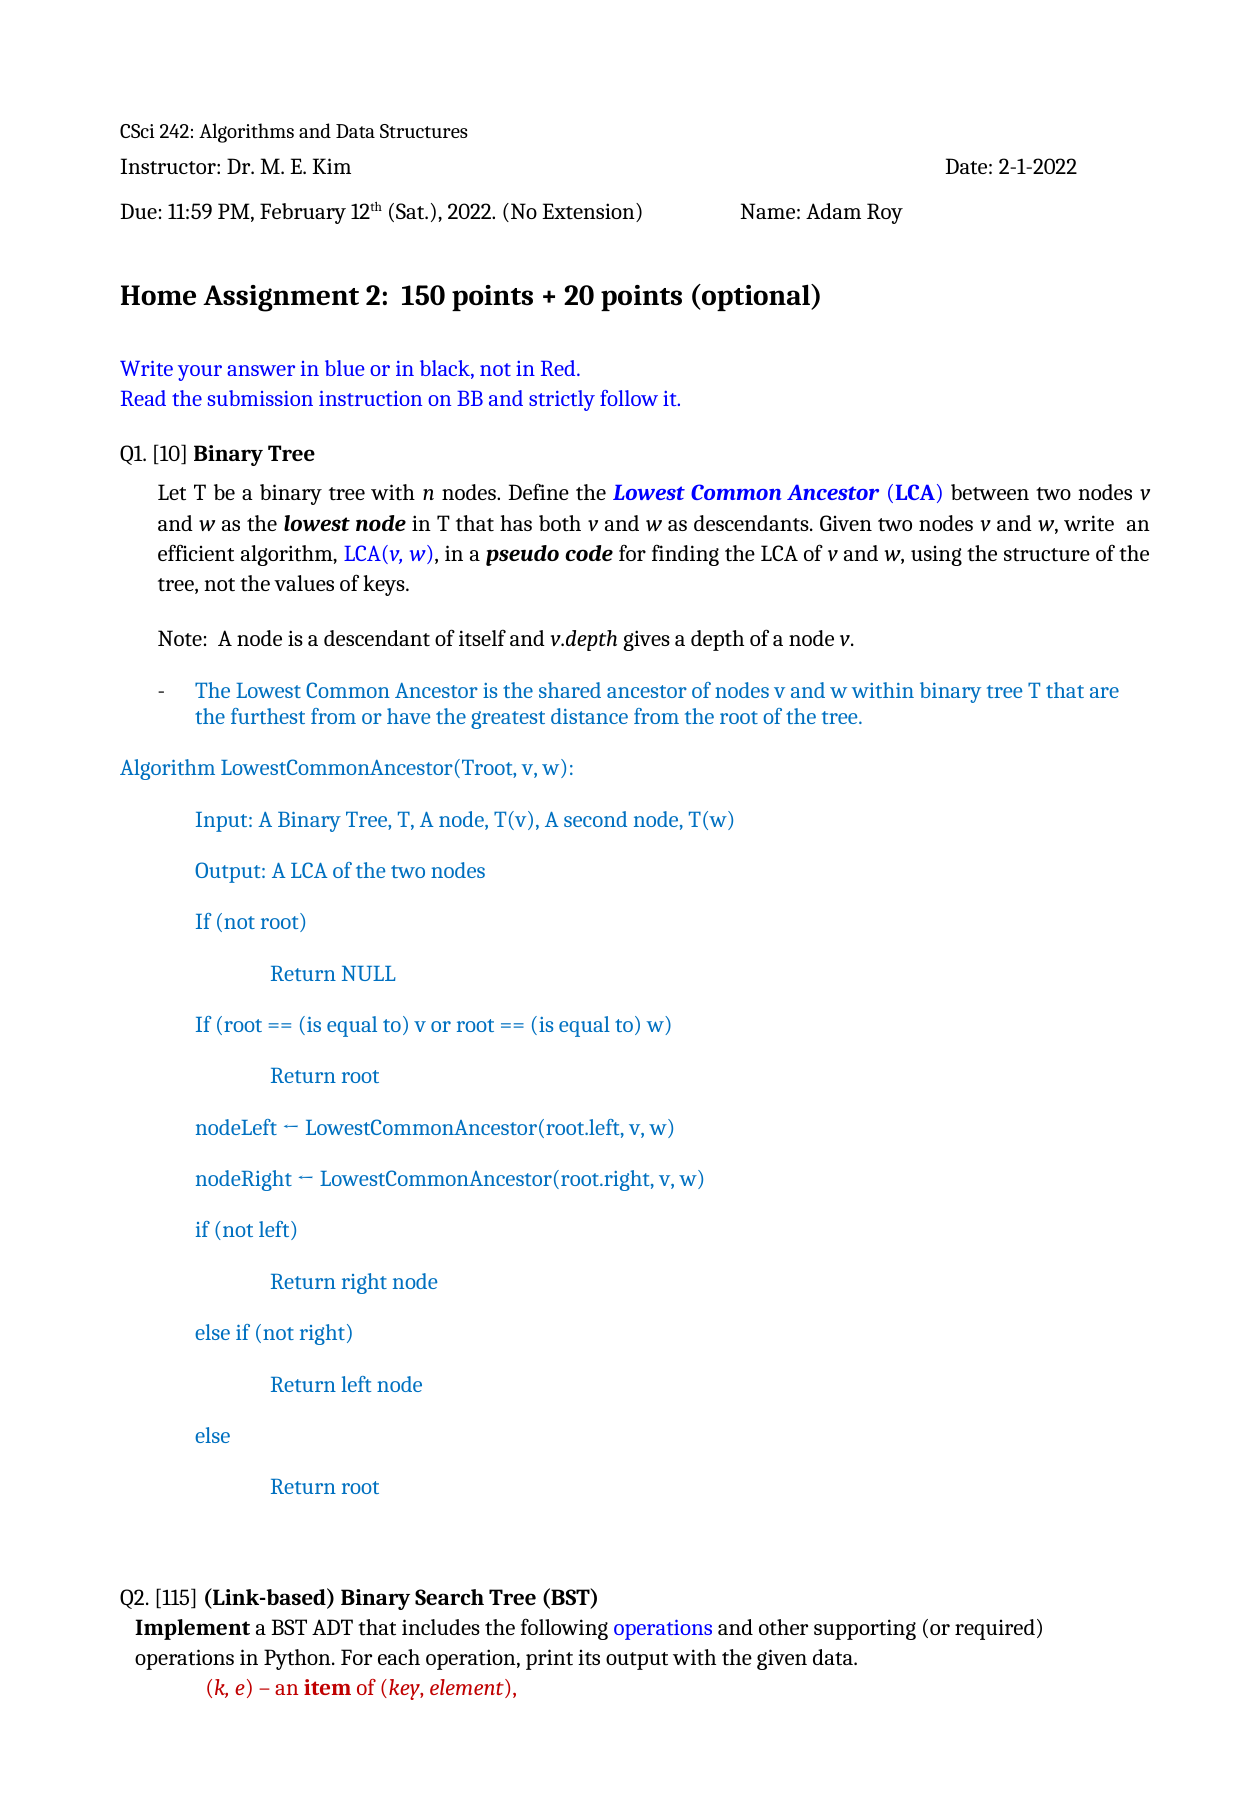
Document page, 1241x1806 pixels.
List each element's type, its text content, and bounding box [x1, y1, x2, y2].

text Return right node [120, 1269, 1150, 1295]
text Let T be a binary tree with n nodes. Define the Lowest Common Ancestor (LCA) between two nodes v and w as the lowest node in T that has both v and w as descendants. Given two nodes v and w, write an efficient algorithm, LCA(v, w), in a pseudo code for finding the LCA of v and w, using the structure of the tree, not the values of keys. [157, 480, 1150, 597]
text operations in Python. For each operation, print its output with the given data. [120, 1645, 1150, 1671]
text Q2. [115] (Link-based) Binary Search Tree (BST) [120, 1584, 1150, 1611]
text nodeRight ← LowestCommonAncestor(root.right, v, w) [120, 1166, 1150, 1192]
text Implement a BST ADT that includes the following operations and other supporting (or required) [120, 1615, 1150, 1641]
list The Lowest Common Ancestor is the shared ancestor of nodes v and w within binary tree T that are the furthest from or have the greatest distance from the root of the tree. [157, 677, 1150, 730]
text else if (not right) [120, 1320, 1150, 1346]
text Q1. [10] Binary Tree [120, 441, 1150, 467]
text CSci 242: Algorithms and Data Structures [120, 120, 1150, 144]
text Read the submission instruction on BB and strictly follow it. [120, 386, 1150, 412]
text Write your answer in blue or in black, not in Red. [120, 355, 1150, 382]
text Return left node [120, 1371, 1150, 1398]
text Instructor: Dr. M. E. Kim Date: 2-1-2022 [120, 153, 1150, 180]
text If (root == (is equal to) v or root == (is equal to) w) [120, 1012, 1150, 1038]
text nodeLeft ← LowestCommonAncestor(root.left, v, w) [120, 1114, 1150, 1141]
text Input: A Binary Tree, T, A node, T(v), A second node, T(w) [120, 806, 1150, 833]
text Due: 11:59 PM, February 12th (Sat.), 2022. (No Extension) Name: Adam Roy [120, 199, 1150, 225]
text Return NULL [120, 961, 1150, 987]
text if (not left) [120, 1217, 1150, 1244]
text Output: A LCA of the two nodes [120, 858, 1150, 884]
text Return root [120, 1474, 1150, 1500]
text Home Assignment 2: 150 points + 20 points (optional) [120, 279, 1150, 313]
text Return root [120, 1063, 1150, 1089]
text If (not root) [120, 909, 1150, 936]
text Algorithm LowestCommonAncestor(Troot, v, w): [120, 755, 1150, 781]
text Note: A node is a descendant of itself and v.depth gives a depth of a node v. [120, 626, 1150, 652]
text else [120, 1423, 1150, 1449]
text (k, e) – an item of (key, element), [120, 1675, 1150, 1701]
